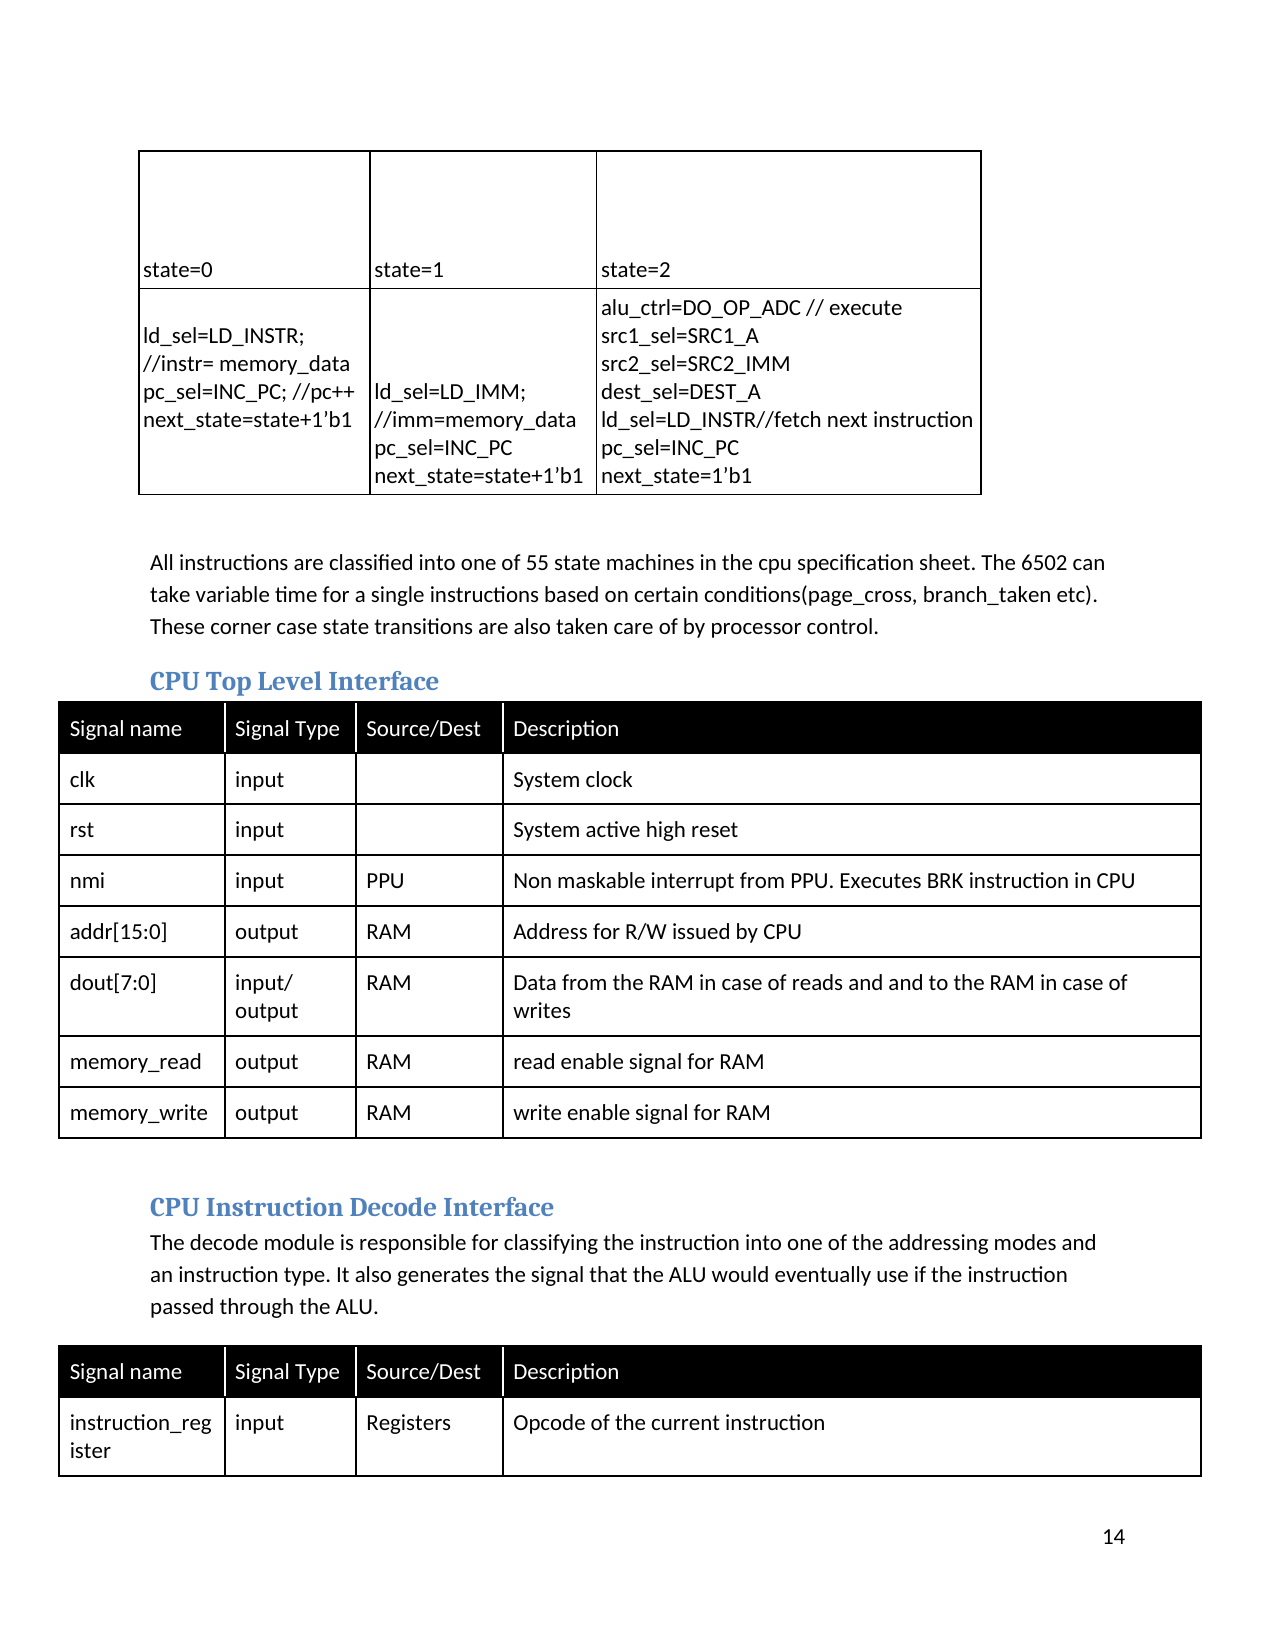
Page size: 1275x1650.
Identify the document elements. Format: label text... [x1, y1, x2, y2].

subtitle CPU Instruction Decode Interface [150, 1192, 1125, 1223]
table_cell Opcode of the current instruction [504, 1398, 1200, 1475]
table_cell output [226, 907, 355, 956]
table_cell output [226, 1037, 355, 1086]
table_cell input [226, 1398, 355, 1475]
table_cell write enable signal for RAM [504, 1088, 1200, 1137]
table_cell RAM [357, 1037, 502, 1086]
table_header Signal Type [226, 1347, 355, 1396]
table_cell input [226, 754, 355, 803]
subtitle CPU Top Level Interface [150, 666, 1125, 697]
table_cell Non maskable interrupt from PPU. Executes BRK instruction in CPU [504, 856, 1200, 905]
table_header Signal name [60, 703, 224, 752]
table_cell ld_sel=LD_IMM; //imm=memory_data pc_sel=INC_PC next_state=state+1’b1 [371, 289, 596, 493]
table_cell Data from the RAM in case of reads and and to the RAM in case of writes [504, 958, 1200, 1035]
table_cell read enable signal for RAM [504, 1037, 1200, 1086]
table_cell memory_read [60, 1037, 224, 1086]
table_cell ld_sel=LD_INSTR; //instr= memory_data pc_sel=INC_PC; //pc++ next_state=state+1’b1 [140, 289, 369, 493]
table_header state=1 [371, 152, 596, 287]
table_cell System clock [504, 754, 1200, 803]
table_header Signal Type [226, 703, 355, 752]
table_cell rst [60, 805, 224, 854]
table_cell nmi [60, 856, 224, 905]
table_cell System active high reset [504, 805, 1200, 854]
table_header Description [504, 703, 1200, 752]
table_header Signal name [60, 1347, 224, 1396]
table_cell memory_write [60, 1088, 224, 1137]
table_cell alu_ctrl=DO_OP_ADC // execute src1_sel=SRC1_A src2_sel=SRC2_IMM dest_sel=DEST_A ld_sel=LD_INSTR//fetch next instruction pc_sel=INC_PC next_state=1’b1 [597, 289, 980, 493]
table_cell clk [60, 754, 224, 803]
text All instructions are classified into one of 55 state machines in the cpu specification sheet. The 6502 can take variable time for a single instructions based on certain conditions(page_cross, branch_taken etc). These corner case state transitions are also taken care of by processor control. [150, 548, 1125, 641]
table_cell dout[7:0] [60, 958, 224, 1035]
table_cell [357, 754, 502, 803]
table_cell PPU [357, 856, 502, 905]
table_cell Registers [357, 1398, 502, 1475]
table_cell [357, 805, 502, 854]
table_cell RAM [357, 958, 502, 1035]
table_header Source/Dest [357, 703, 502, 752]
table_cell Address for R/W issued by CPU [504, 907, 1200, 956]
table_header state=2 [597, 152, 980, 287]
table_cell addr[15:0] [60, 907, 224, 956]
table_cell output [226, 1088, 355, 1137]
table_header Source/Dest [357, 1347, 502, 1396]
table_cell RAM [357, 907, 502, 956]
text The decode module is responsible for classifying the instruction into one of the addressing modes and an instruction type. It also generates the signal that the ALU would eventually use if the instruction passed through the ALU. [150, 1228, 1125, 1320]
table_cell input/ output [226, 958, 355, 1035]
table_header Description [504, 1347, 1200, 1396]
table_cell input [226, 805, 355, 854]
table_cell instruction_register [60, 1398, 224, 1475]
table_cell input [226, 856, 355, 905]
table_cell RAM [357, 1088, 502, 1137]
table_header state=0 [140, 152, 369, 287]
